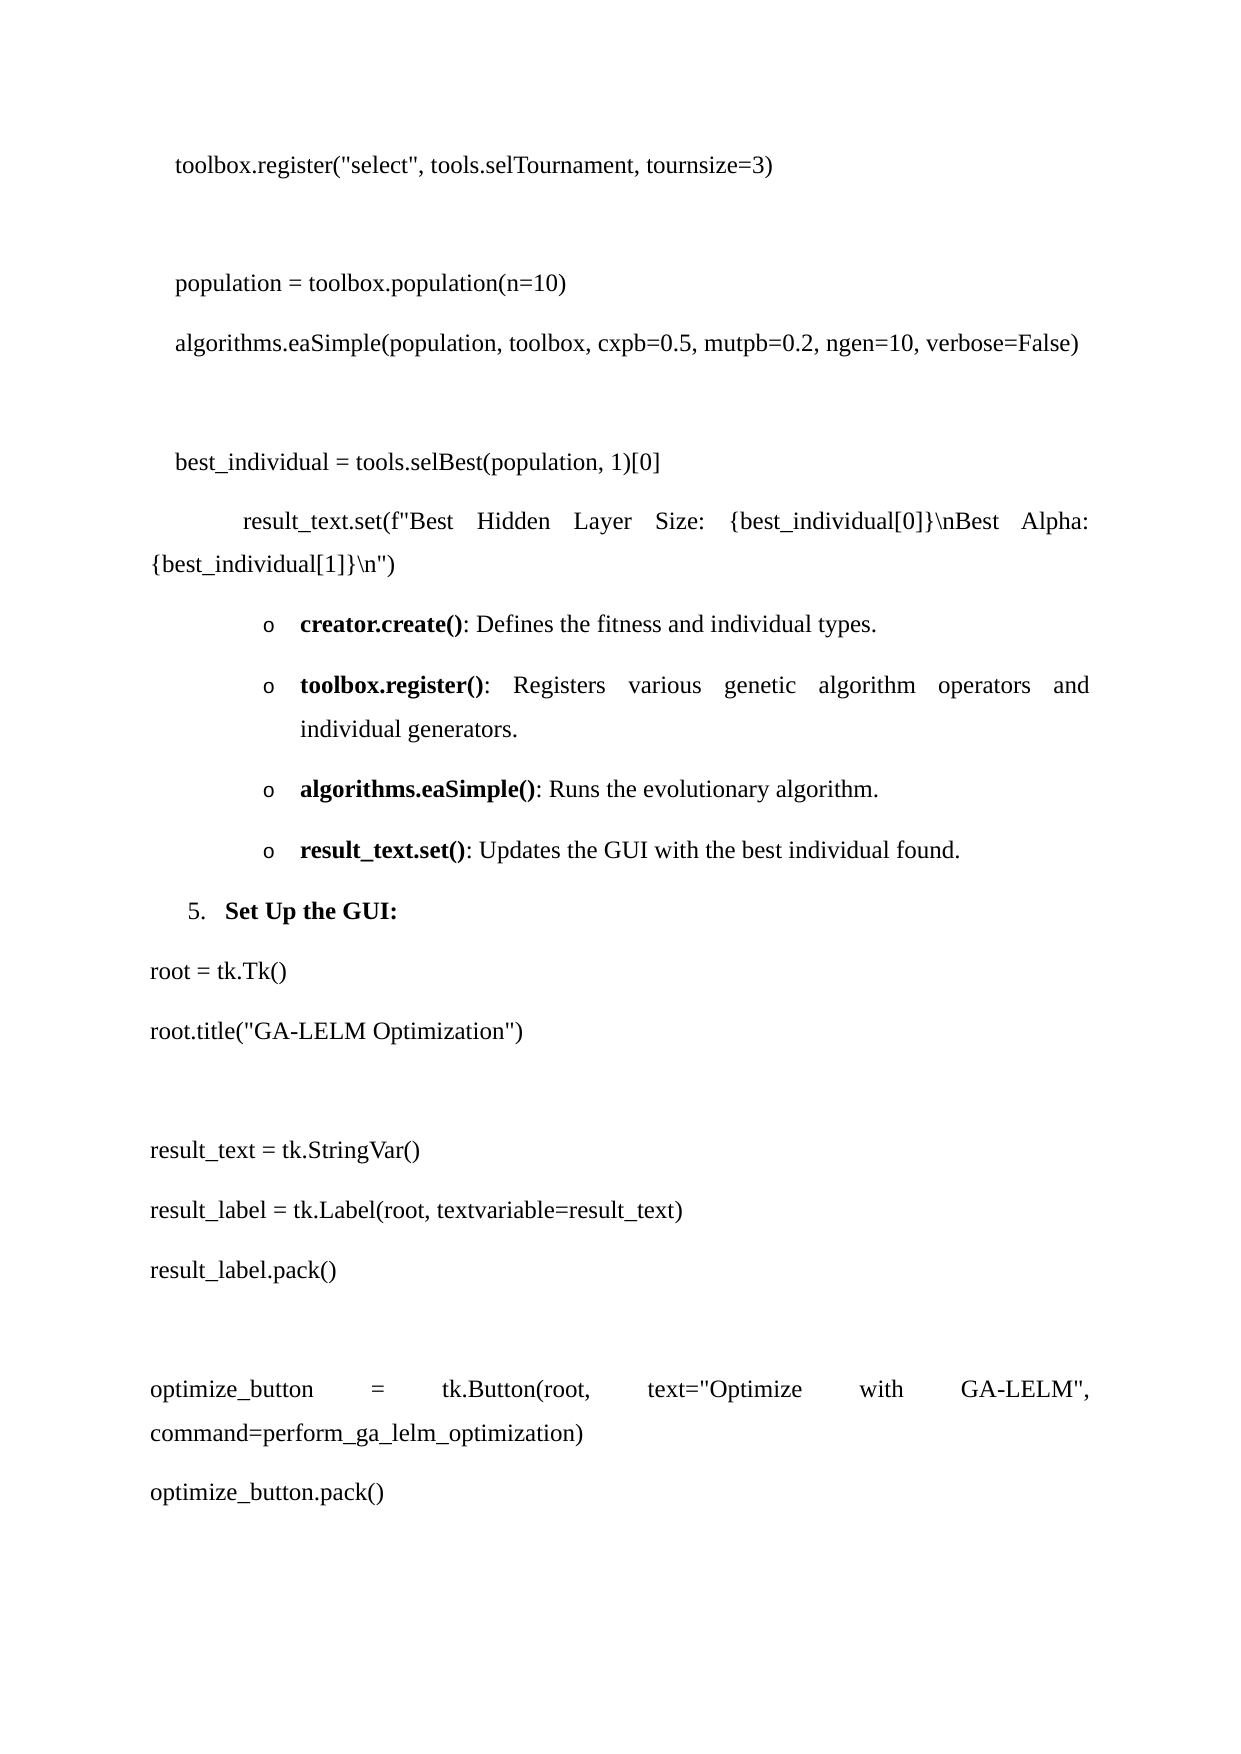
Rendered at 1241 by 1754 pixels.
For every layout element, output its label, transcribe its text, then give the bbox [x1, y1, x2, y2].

text result_label = tk.Label(root, textvariable=result_text) [150, 1195, 1090, 1224]
text root = tk.Tk() [150, 956, 1090, 985]
list creator.create(): Defines the fitness and individual types. [262, 609, 1090, 639]
text algorithms.eaSimple(population, toolbox, cxpb=0.5, mutpb=0.2, ngen=10, verbose=False) [150, 328, 1090, 357]
text best_individual = tools.selBest(population, 1)[0] [150, 447, 1090, 475]
list Set Up the GUI: [187, 896, 1090, 925]
text optimize_button = tk.Button(root, text="Optimize with GA-LELM", command=perform_ga_lelm_optimization) [150, 1374, 1090, 1446]
text population = toolbox.population(n=10) [150, 268, 1090, 297]
list result_text.set(): Updates the GUI with the best individual found. [262, 835, 1090, 865]
text toolbox.register("select", tools.selTournament, tournsize=3) [150, 150, 1090, 179]
text result_text.set(f"Best Hidden Layer Size: {best_individual[0]}\nBest Alpha: {best_individual[1]}\n") [150, 506, 1090, 578]
list algorithms.eaSimple(): Runs the evolutionary algorithm. [262, 774, 1090, 804]
text optimize_button.pack() [150, 1477, 1090, 1506]
text result_text = tk.StringVar() [150, 1135, 1090, 1164]
text result_label.pack() [150, 1255, 1090, 1284]
text root.title("GA-LELM Optimization") [150, 1016, 1090, 1044]
list toolbox.register(): Registers various genetic algorithm operators and individual generators. [262, 670, 1090, 743]
